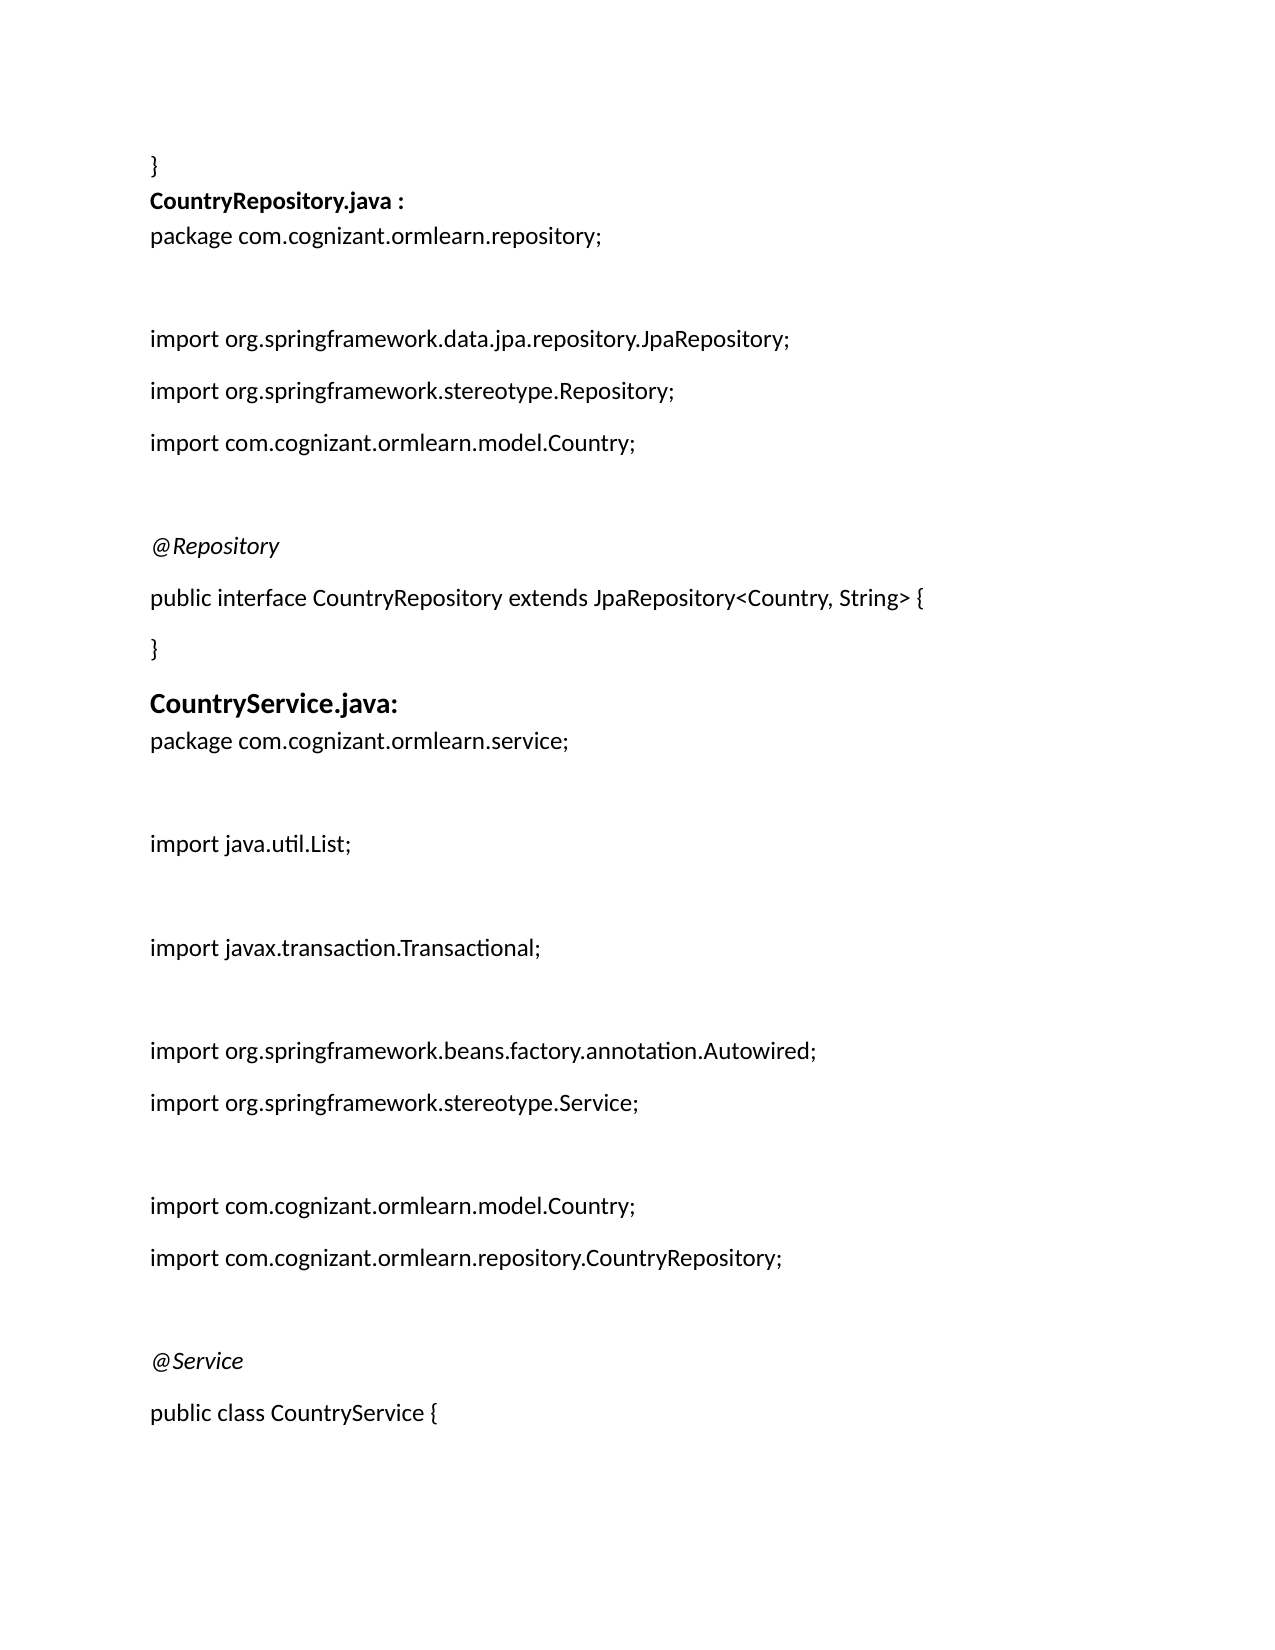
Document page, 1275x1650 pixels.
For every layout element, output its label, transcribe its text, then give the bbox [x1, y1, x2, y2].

text import java.util.List; [150, 828, 1125, 859]
text public class CountryService { [150, 1397, 1125, 1427]
text public interface CountryRepository extends JpaRepository<Country, String> { [150, 582, 1125, 612]
text } [150, 633, 1125, 664]
text import com.cognizant.ormlearn.model.Country; [150, 427, 1125, 457]
text import javax.transaction.Transactional; [150, 932, 1125, 962]
text import org.springframework.stereotype.Repository; [150, 375, 1125, 406]
text } CountryRepository.java : package com.cognizant.ormlearn.repository; [150, 150, 1125, 251]
text import com.cognizant.ormlearn.model.Country; [150, 1190, 1125, 1221]
text import org.springframework.stereotype.Service; [150, 1087, 1125, 1117]
text import org.springframework.data.jpa.repository.JpaRepository; [150, 323, 1125, 354]
text import com.cognizant.ormlearn.repository.CountryRepository; [150, 1242, 1125, 1272]
text @Repository [150, 530, 1125, 561]
text CountryService.java: package com.cognizant.ormlearn.service; [150, 685, 1125, 756]
text import org.springframework.beans.factory.annotation.Autowired; [150, 1035, 1125, 1066]
text @Service [150, 1345, 1125, 1376]
